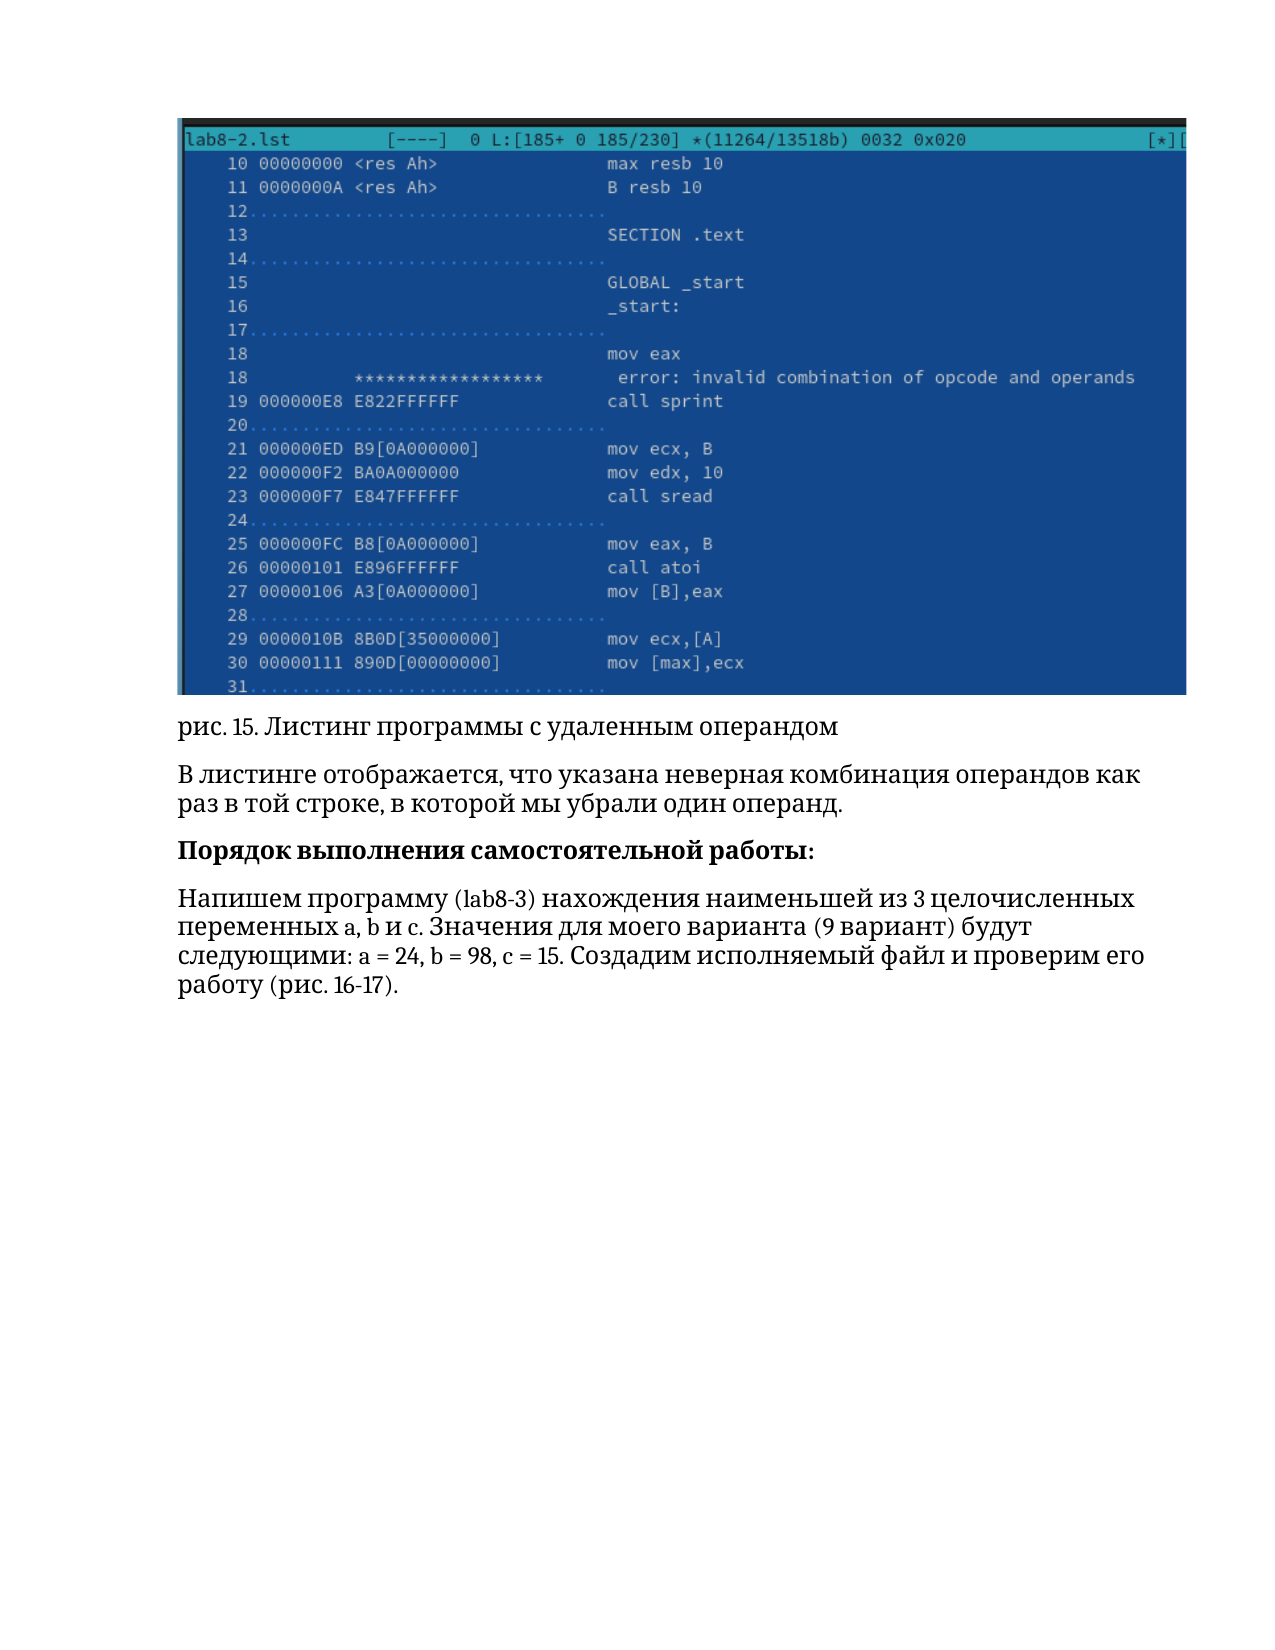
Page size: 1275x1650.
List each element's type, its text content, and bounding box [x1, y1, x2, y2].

text Порядок выполнения самостоятельной работы: [177, 837, 1186, 866]
text рис. 15. Листинг программы с удаленным операндом [177, 713, 1186, 742]
picture [177, 118, 1187, 695]
text В листинге отображается, что указана неверная комбинация операндов как раз в той строке, в которой мы убрали один операнд. [177, 761, 1186, 818]
text Напишем программу (lab8-3) нахождения наименьшей из 3 целочисленных переменных a, b и c. Значения для моего варианта (9 вариант) будут следующими: a = 24, b = 98, c = 15. Создадим исполняемый файл и проверим его работу (рис. 16-17). [177, 884, 1186, 999]
